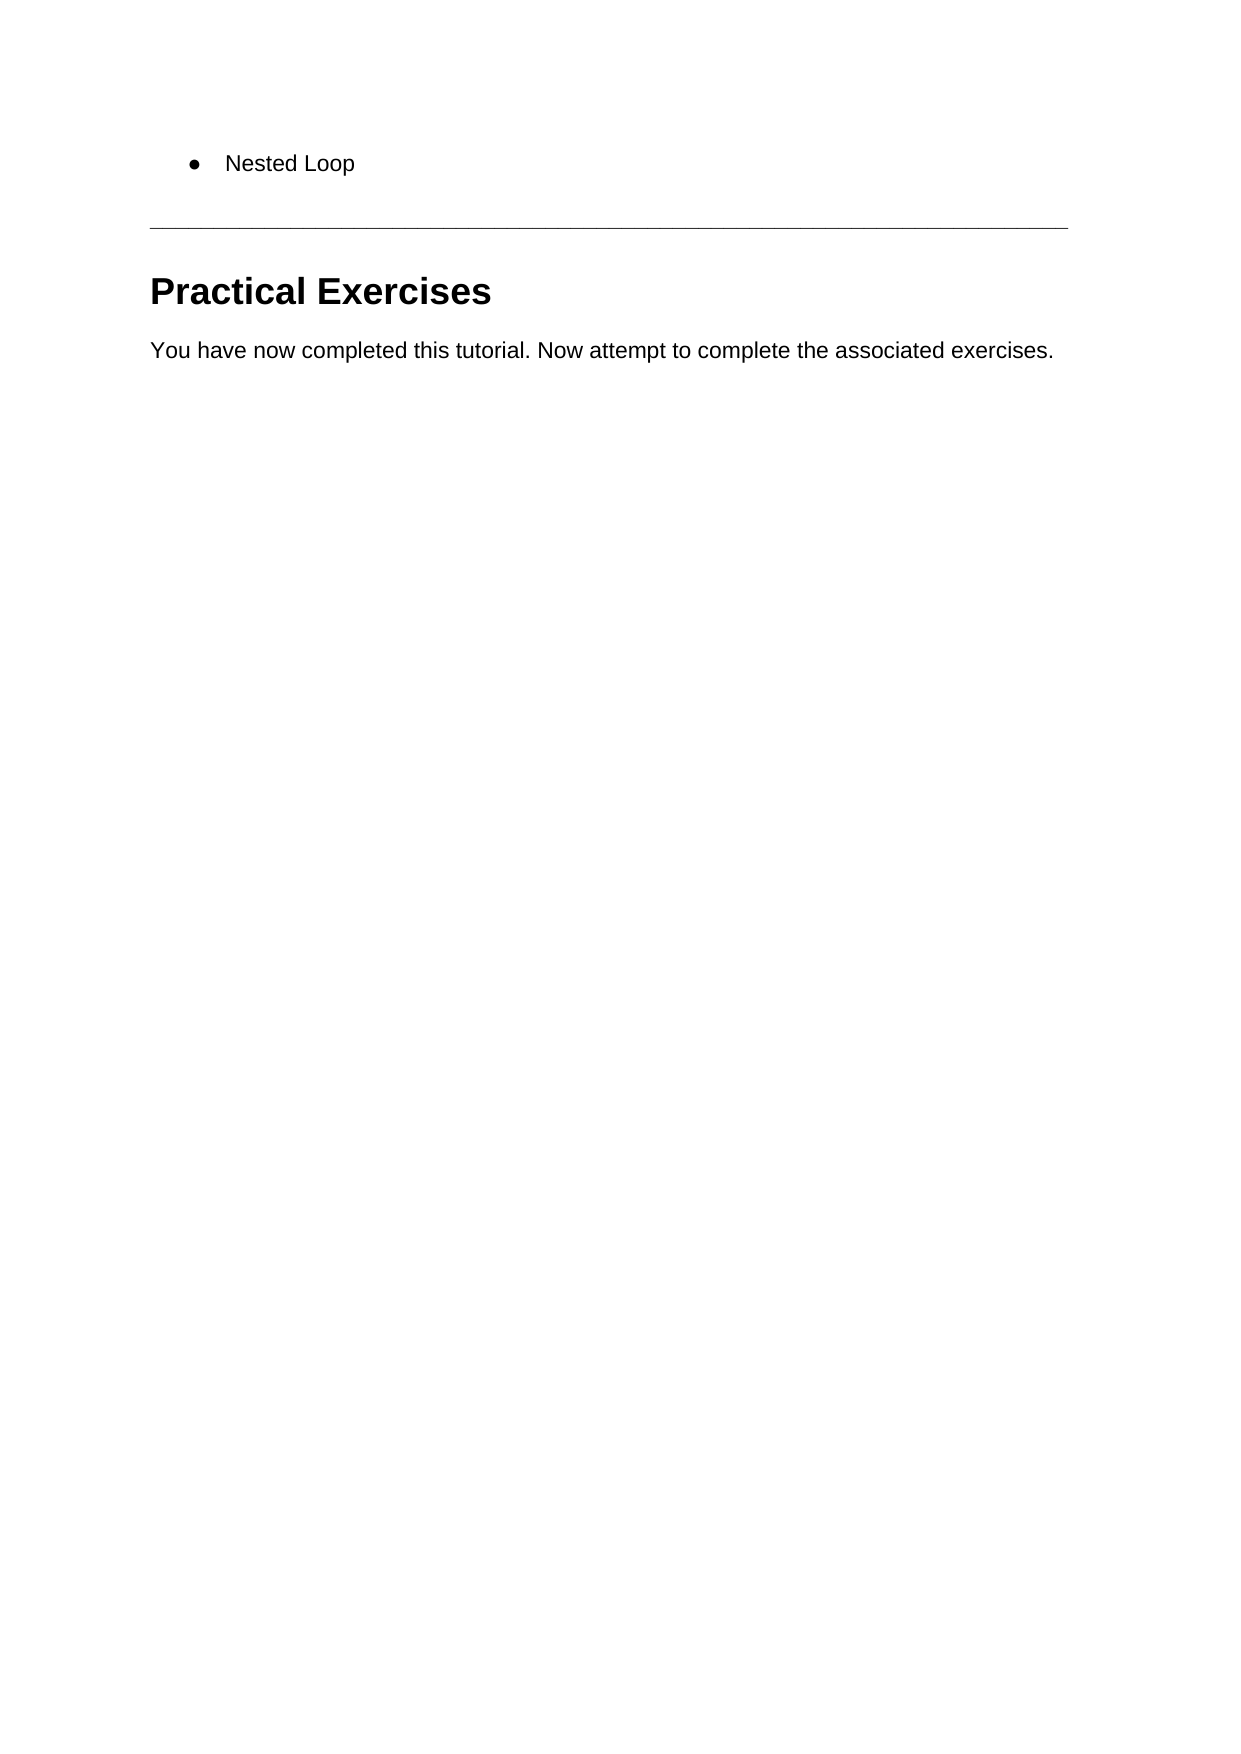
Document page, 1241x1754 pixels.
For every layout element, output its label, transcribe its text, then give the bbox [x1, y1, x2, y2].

text You have now completed this tutorial. Now attempt to complete the associated exercises. [150, 337, 1090, 363]
list Nested Loop [187, 150, 1090, 176]
text ________________________________________________________________________ [150, 205, 1090, 232]
subtitle Practical Exercises [150, 269, 1090, 312]
